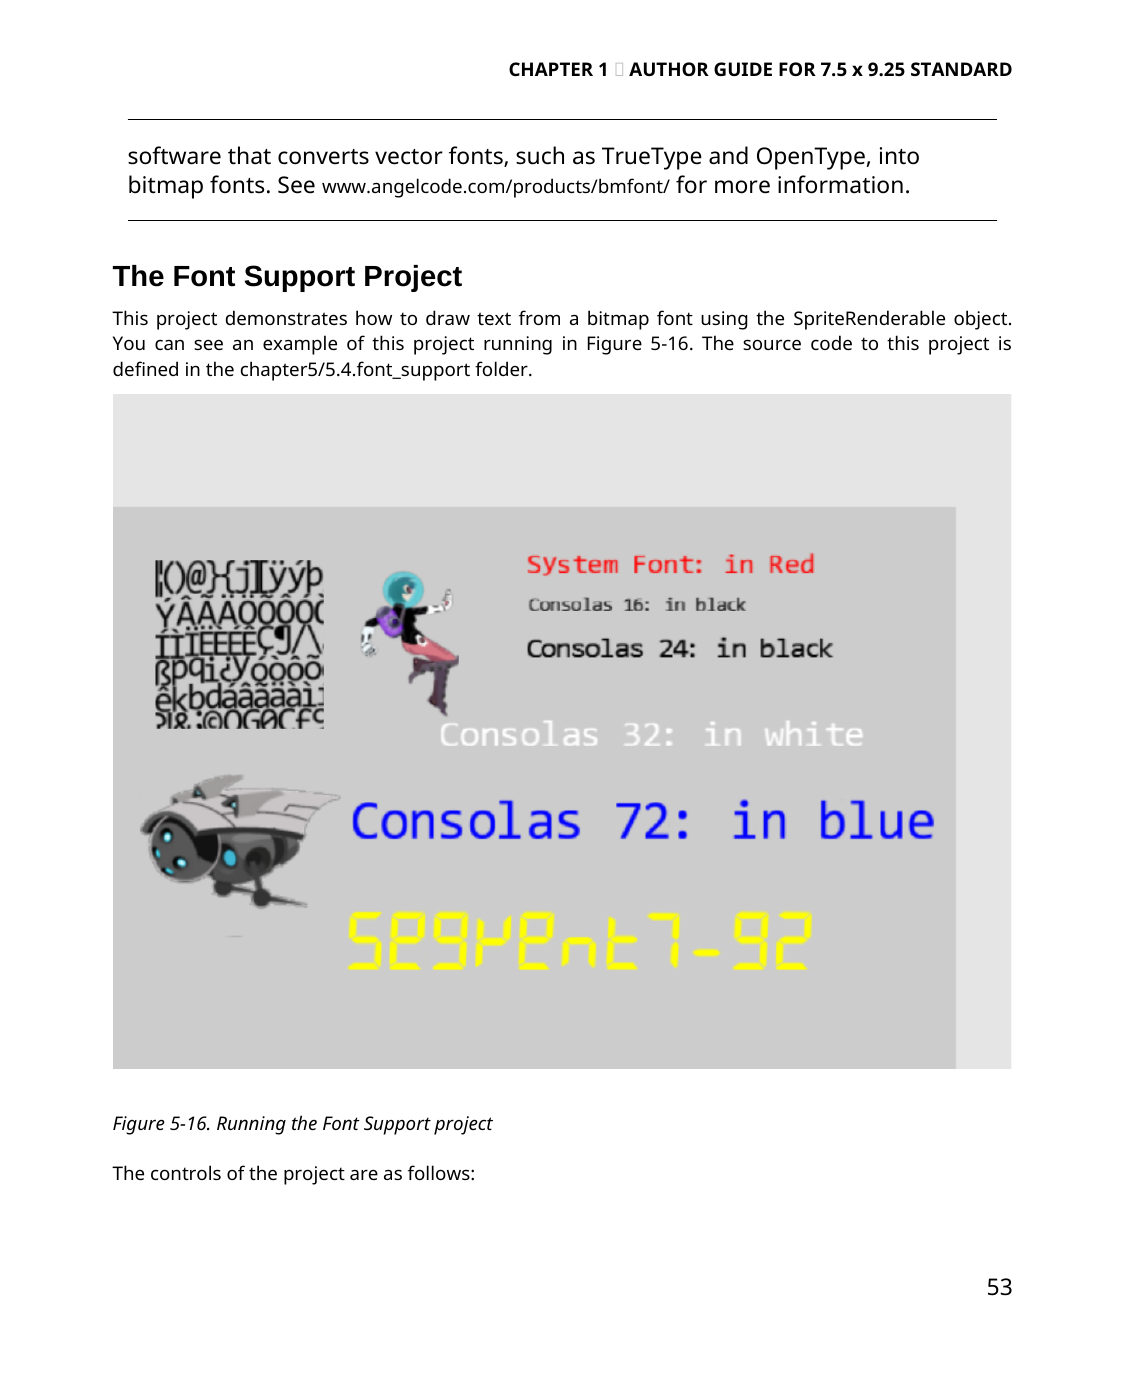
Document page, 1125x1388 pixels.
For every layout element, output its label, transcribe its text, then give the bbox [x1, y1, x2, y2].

text This project demonstrates how to draw text from a bitmap font using the SpriteRenderable object. You can see an example of this project running in Figure 5-16. The source code to this project is defined in the chapter5/5.4.font_support folder. [112, 305, 1012, 381]
subtitle The Font Support Project [112, 259, 1012, 292]
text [127, 120, 997, 221]
text The controls of the project are as follows: [112, 1161, 1012, 1186]
picture [112, 393, 1012, 1069]
text Figure 5-16. Running the Font Support project [112, 1110, 1012, 1136]
